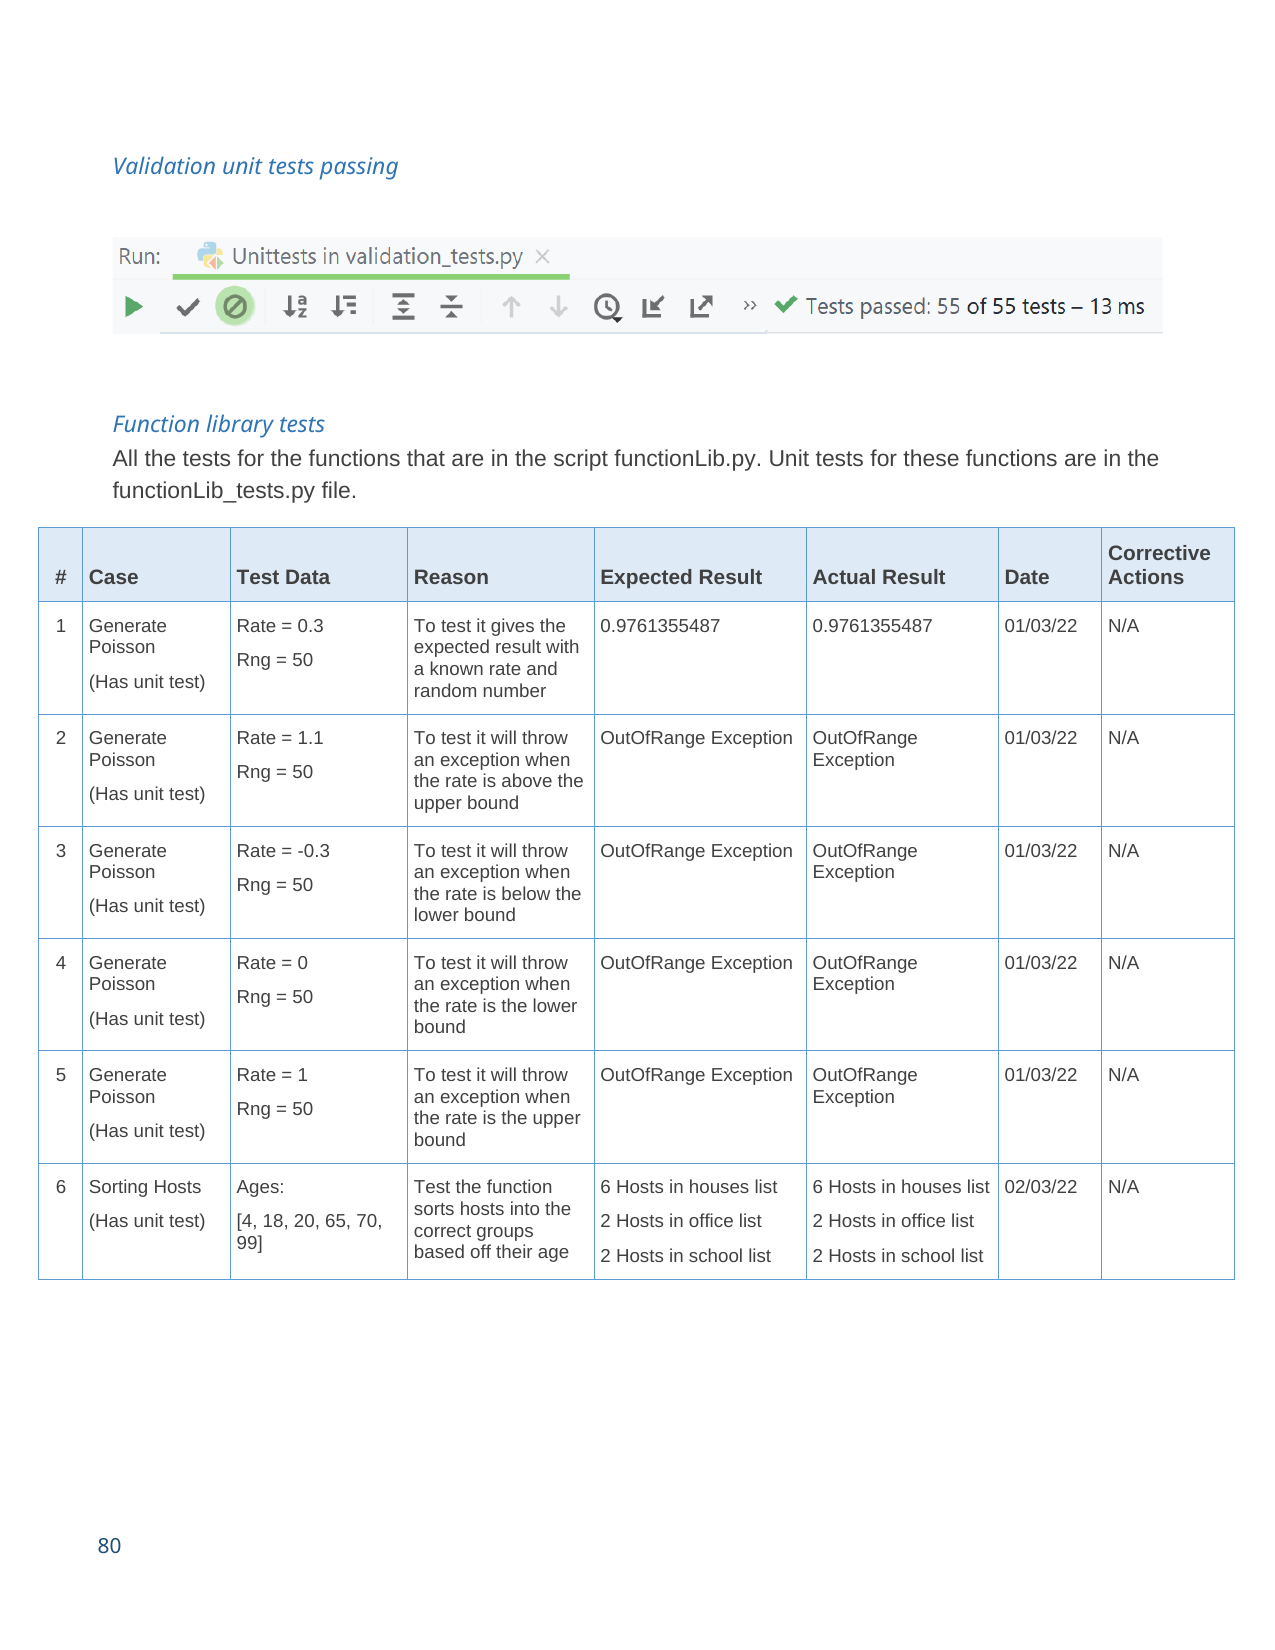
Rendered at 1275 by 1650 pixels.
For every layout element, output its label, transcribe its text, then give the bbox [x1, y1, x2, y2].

table_cell OutOfRange Exception [807, 715, 998, 826]
table_cell Sorting Hosts (Has unit test) [83, 1164, 230, 1278]
table_cell OutOfRange Exception [595, 1051, 806, 1163]
table_cell Ages: [4, 18, 20, 65, 70, 99] [231, 1164, 407, 1278]
table_cell Rate = 0.3 Rng = 50 [231, 602, 407, 713]
table_cell 0.9761355487 [807, 602, 998, 713]
table_cell Generate Poisson (Has unit test) [83, 827, 230, 938]
table_cell 6 Hosts in houses list 2 Hosts in office list 2 Hosts in school list [595, 1164, 806, 1278]
table_cell 02/03/22 [999, 1164, 1101, 1278]
table_cell N/A [1102, 939, 1234, 1050]
table_cell 5 [39, 1051, 82, 1163]
table_cell OutOfRange Exception [595, 827, 806, 938]
table_cell Generate Poisson (Has unit test) [83, 715, 230, 826]
table_cell To test it will throw an exception when the rate is the lower bound [408, 939, 594, 1050]
table_cell Rate = -0.3 Rng = 50 [231, 827, 407, 938]
table_cell N/A [1102, 715, 1234, 826]
subtitle Function library tests [112, 408, 1162, 439]
table_cell 1 [39, 602, 82, 713]
table_cell 6 Hosts in houses list 2 Hosts in office list 2 Hosts in school list [807, 1164, 998, 1278]
table_cell OutOfRange Exception [595, 939, 806, 1050]
table_cell To test it will throw an exception when the rate is below the lower bound [408, 827, 594, 938]
table_cell 01/03/22 [999, 1051, 1101, 1163]
table_header # [39, 528, 82, 601]
table_cell OutOfRange Exception [807, 1051, 998, 1163]
table_cell Rate = 1.1 Rng = 50 [231, 715, 407, 826]
table_cell To test it gives the expected result with a known rate and random number [408, 602, 594, 713]
table_header Date [999, 528, 1101, 601]
table_header Actual Result [807, 528, 998, 601]
subtitle Validation unit tests passing [112, 150, 1162, 181]
table_cell To test it will throw an exception when the rate is above the upper bound [408, 715, 594, 826]
table_cell Rate = 1 Rng = 50 [231, 1051, 407, 1163]
table_cell Rate = 0 Rng = 50 [231, 939, 407, 1050]
table_header Test Data [231, 528, 407, 601]
table_cell 4 [39, 939, 82, 1050]
table_cell Generate Poisson (Has unit test) [83, 602, 230, 713]
table_cell Generate Poisson (Has unit test) [83, 939, 230, 1050]
table_cell OutOfRange Exception [807, 827, 998, 938]
table_cell 6 [39, 1164, 82, 1278]
table_cell OutOfRange Exception [807, 939, 998, 1050]
table_header Reason [408, 528, 594, 601]
table_cell 2 [39, 715, 82, 826]
table_cell Generate Poisson (Has unit test) [83, 1051, 230, 1163]
table_cell N/A [1102, 1164, 1234, 1278]
table_cell N/A [1102, 1051, 1234, 1163]
table_cell N/A [1102, 827, 1234, 938]
text All the tests for the functions that are in the script functionLib.py. Unit tests for these functions are in the functionLib_tests.py file. [112, 445, 1162, 503]
table_cell 3 [39, 827, 82, 938]
table_header Expected Result [595, 528, 806, 601]
table_header Case [83, 528, 230, 601]
table_cell 01/03/22 [999, 827, 1101, 938]
table_cell OutOfRange Exception [595, 715, 806, 826]
table_cell 0.9761355487 [595, 602, 806, 713]
table_cell 01/03/22 [999, 602, 1101, 713]
table_cell Test the function sorts hosts into the correct groups based off their age [408, 1164, 594, 1278]
table_cell N/A [1102, 602, 1234, 713]
table_header Corrective Actions [1102, 528, 1234, 601]
table_cell 01/03/22 [999, 715, 1101, 826]
table_cell To test it will throw an exception when the rate is the upper bound [408, 1051, 594, 1163]
picture [112, 237, 1163, 334]
table_cell 01/03/22 [999, 939, 1101, 1050]
